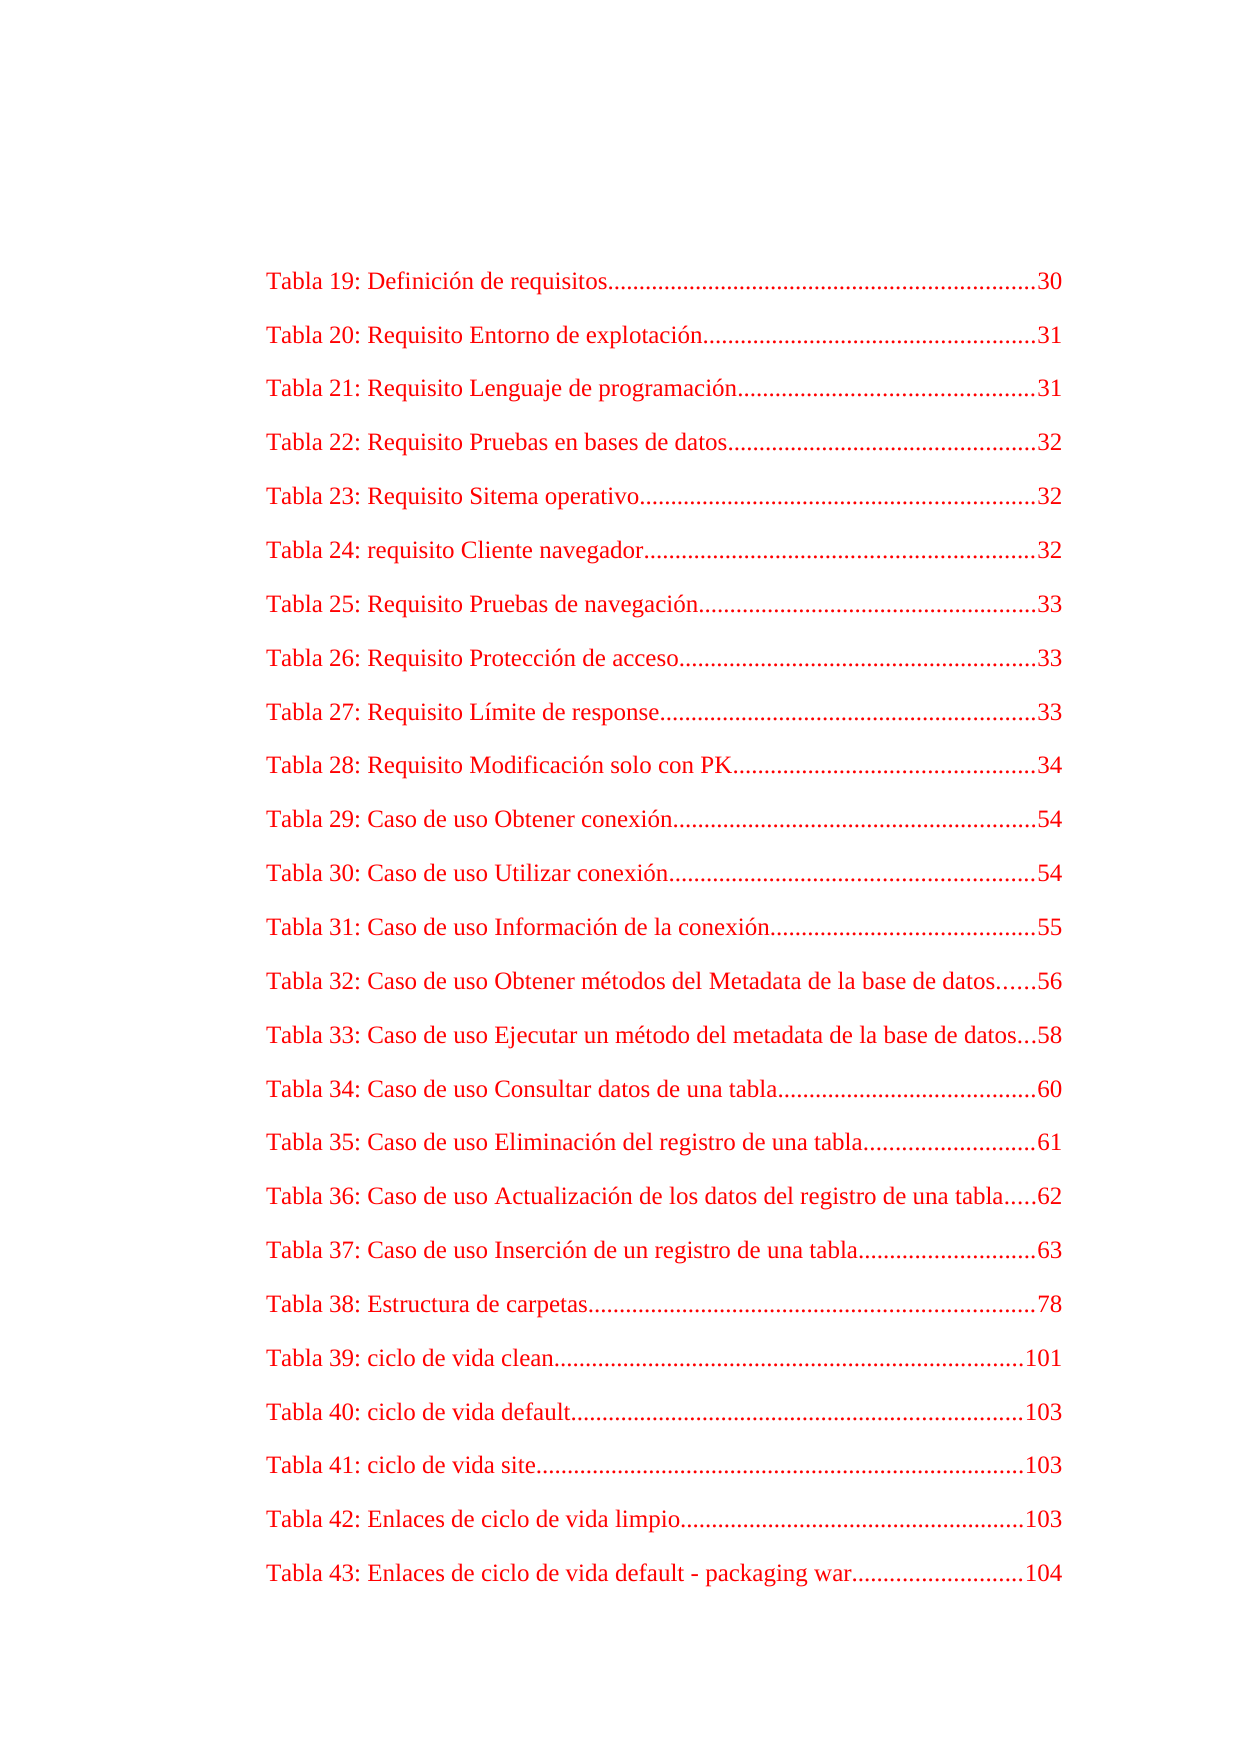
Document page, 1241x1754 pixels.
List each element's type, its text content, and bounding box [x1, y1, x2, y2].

text Tabla 28: Requisito Modificación solo con PK 34 [266, 751, 1063, 779]
text Tabla 21: Requisito Lenguaje de programación 31 [266, 373, 1063, 402]
text Tabla 40: ciclo de vida default 103 [266, 1397, 1063, 1426]
text Tabla 26: Requisito Protección de acceso 33 [266, 643, 1063, 672]
text Tabla 35: Caso de uso Eliminación del registro de una tabla 61 [266, 1127, 1063, 1156]
text Tabla 37: Caso de uso Inserción de un registro de una tabla 63 [266, 1235, 1063, 1264]
text Tabla 29: Caso de uso Obtener conexión 54 [266, 804, 1063, 833]
text Tabla 22: Requisito Pruebas en bases de datos 32 [266, 427, 1063, 456]
text Tabla 41: ciclo de vida site 103 [266, 1451, 1063, 1479]
text Tabla 24: requisito Cliente navegador 32 [266, 535, 1063, 564]
text Tabla 23: Requisito Sitema operativo 32 [266, 481, 1063, 510]
text Tabla 38: Estructura de carpetas 78 [266, 1289, 1063, 1318]
text Tabla 32: Caso de uso Obtener métodos del Metadata de la base de datos 56 [266, 966, 1063, 995]
text Tabla 42: Enlaces de ciclo de vida limpio 103 [266, 1504, 1063, 1533]
text Tabla 43: Enlaces de ciclo de vida default - packaging war 104 [266, 1558, 1063, 1587]
text Tabla 39: ciclo de vida clean 101 [266, 1343, 1063, 1372]
text Tabla 33: Caso de uso Ejecutar un método del metadata de la base de datos 58 [266, 1020, 1063, 1048]
text Tabla 34: Caso de uso Consultar datos de una tabla 60 [266, 1074, 1063, 1102]
text Tabla 20: Requisito Entorno de explotación 31 [266, 320, 1063, 348]
text Tabla 36: Caso de uso Actualización de los datos del registro de una tabla 62 [266, 1181, 1063, 1210]
text Tabla 31: Caso de uso Información de la conexión 55 [266, 912, 1063, 941]
text Tabla 25: Requisito Pruebas de navegación 33 [266, 589, 1063, 618]
text Tabla 30: Caso de uso Utilizar conexión 54 [266, 858, 1063, 887]
text Tabla 27: Requisito Límite de response 33 [266, 697, 1063, 725]
text Tabla 19: Definición de requisitos 30 [266, 266, 1063, 294]
